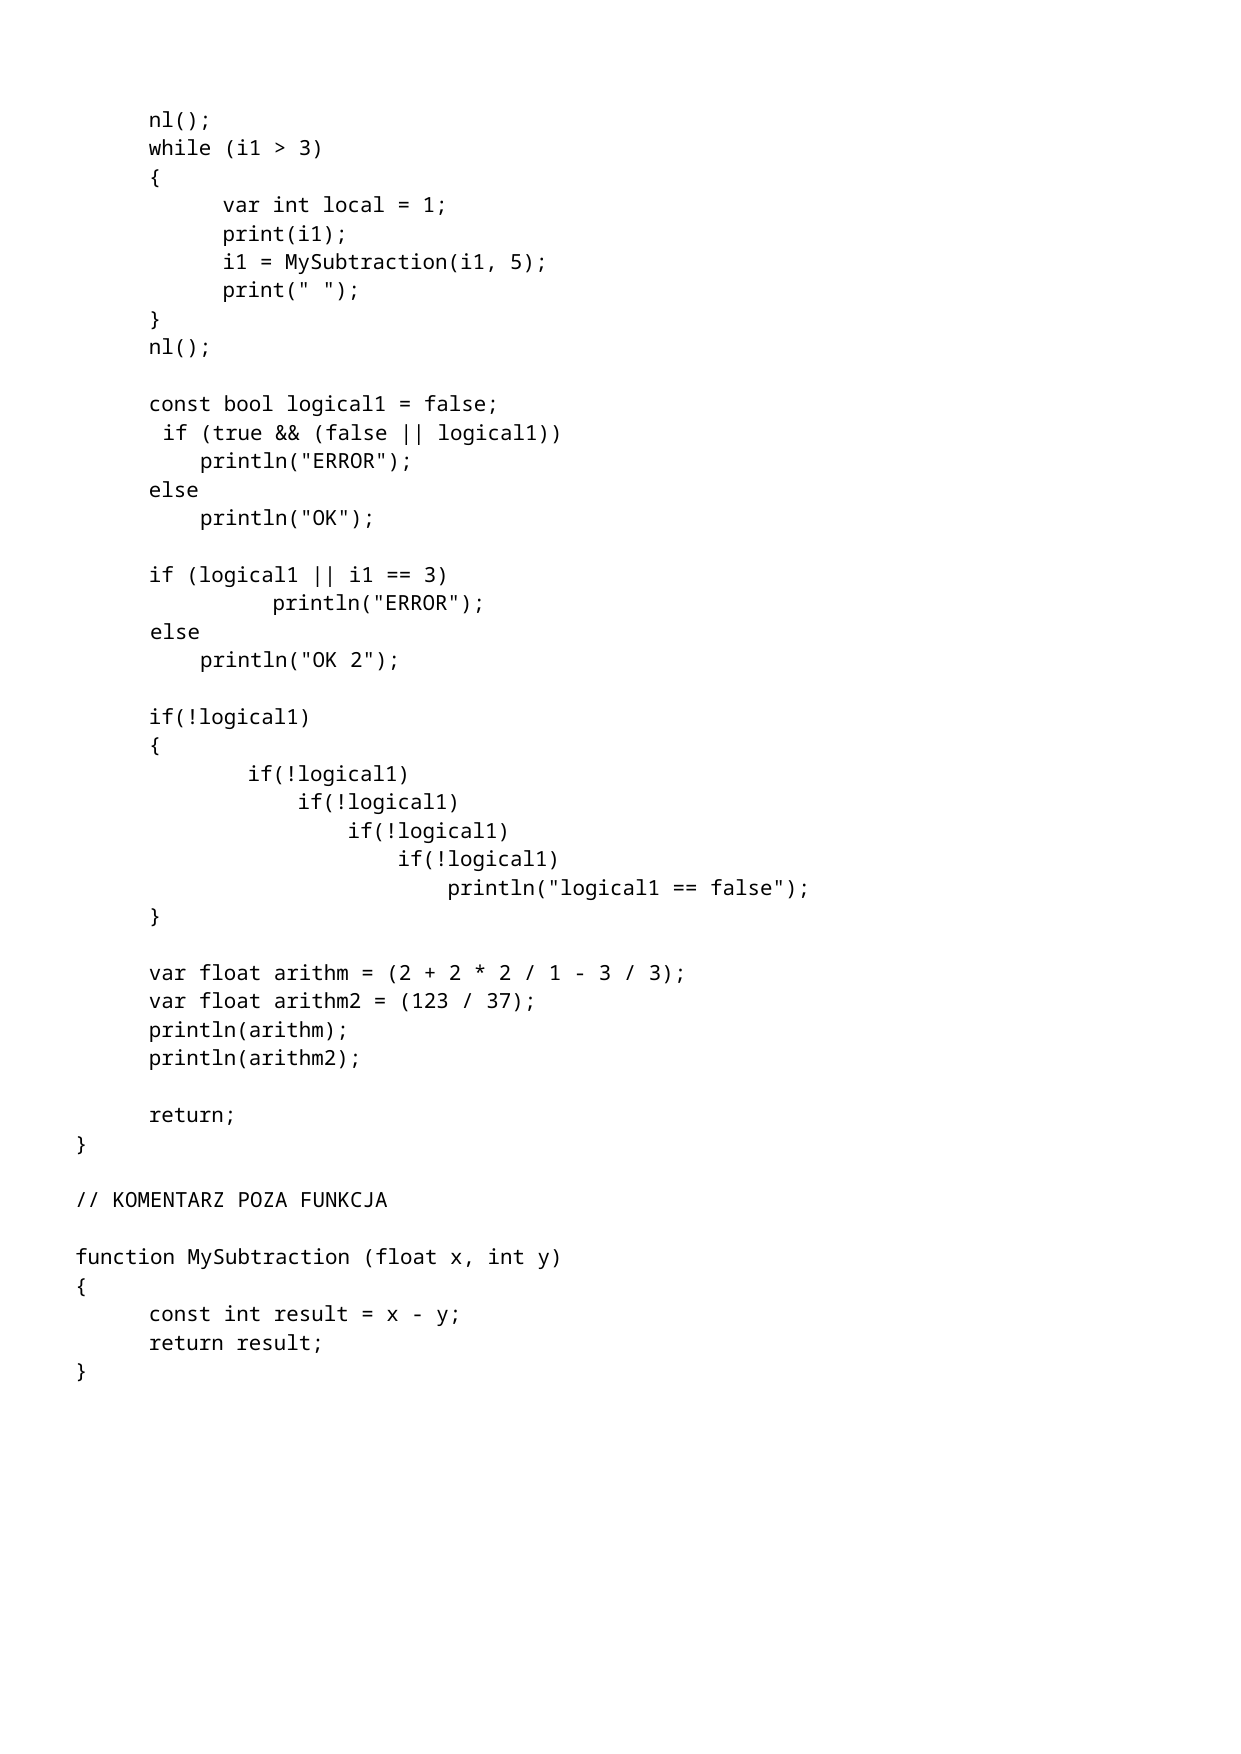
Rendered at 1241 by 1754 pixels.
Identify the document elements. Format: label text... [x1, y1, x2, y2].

text return; [75, 1100, 1165, 1129]
text function MySubtraction (float x, int y) [75, 1242, 1165, 1271]
text // KOMENTARZ POZA FUNKCJA [75, 1186, 1165, 1214]
text if(!logical1) [75, 702, 1165, 731]
text } [75, 1356, 1165, 1385]
text while (i1 > 3) [75, 133, 1165, 162]
text println(arithm); [75, 1015, 1165, 1043]
text println("logical1 == false"); [75, 873, 1165, 901]
text nl(); [75, 332, 1165, 361]
text if(!logical1) [75, 787, 1165, 816]
text println("ERROR"); [75, 446, 1165, 475]
text println("OK"); [75, 503, 1165, 532]
text print(i1); [75, 219, 1165, 247]
text const int result = x - y; [75, 1299, 1165, 1328]
text if (true && (false || logical1)) [75, 418, 1165, 446]
text else [75, 475, 1165, 503]
text var int local = 1; [75, 190, 1165, 219]
text println("ERROR"); [75, 588, 1165, 617]
text if(!logical1) [75, 759, 1165, 787]
text } [75, 304, 1165, 332]
text print(" "); [75, 276, 1165, 304]
text if(!logical1) [75, 816, 1165, 844]
text { [75, 162, 1165, 190]
text println(arithm2); [75, 1043, 1165, 1072]
text nl(); [75, 105, 1165, 133]
text const bool logical1 = false; [75, 389, 1165, 418]
text var float arithm2 = (123 / 37); [75, 987, 1165, 1015]
text if(!logical1) [75, 844, 1165, 873]
text println("OK 2"); [75, 645, 1165, 674]
text if (logical1 || i1 == 3) [75, 560, 1165, 588]
text i1 = MySubtraction(i1, 5); [75, 247, 1165, 276]
text return result; [75, 1328, 1165, 1356]
text } [75, 901, 1165, 930]
text var float arithm = (2 + 2 * 2 / 1 - 3 / 3); [75, 958, 1165, 987]
text else [75, 617, 1165, 645]
text { [75, 1271, 1165, 1299]
text } [75, 1129, 1165, 1157]
text { [75, 731, 1165, 759]
